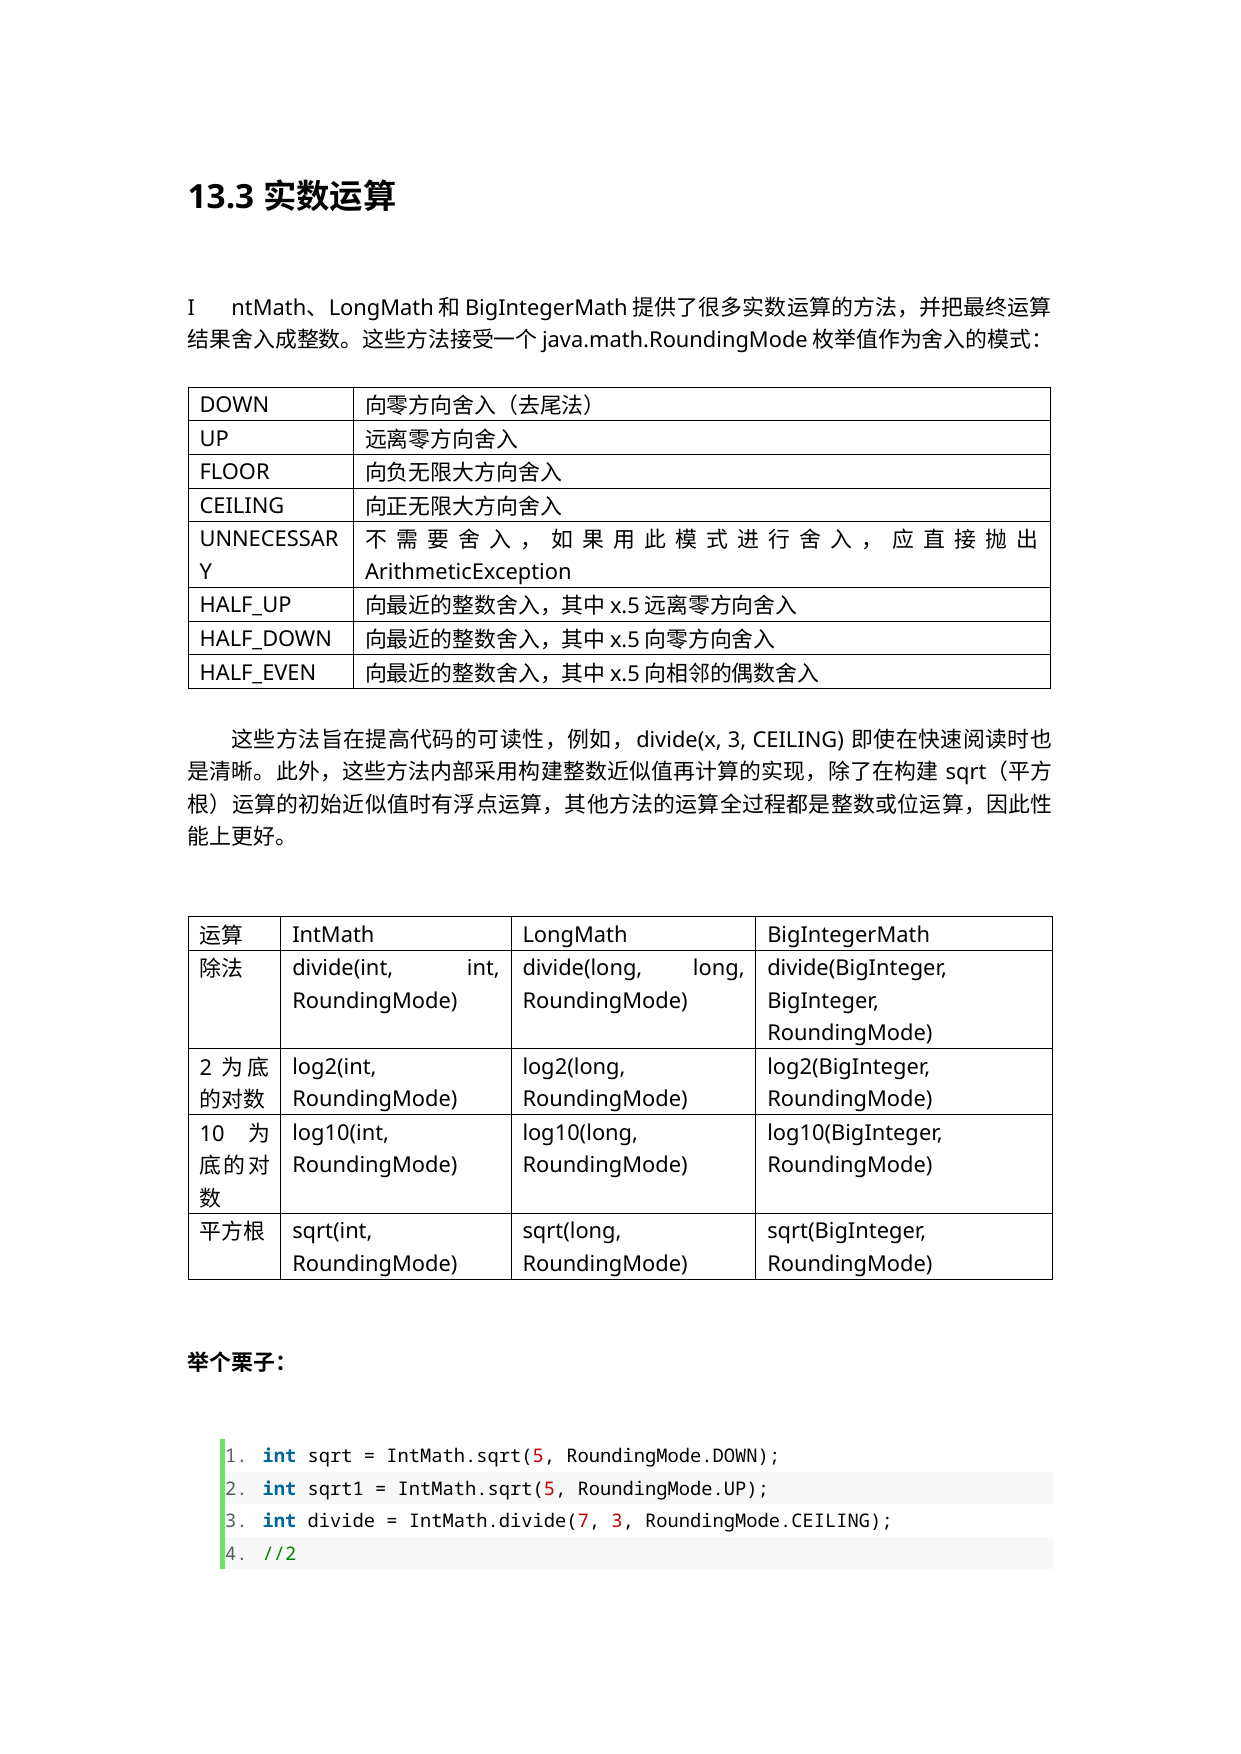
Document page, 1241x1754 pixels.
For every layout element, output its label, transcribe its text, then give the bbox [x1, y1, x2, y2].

subtitle 13.3 实数运算 [187, 162, 1053, 227]
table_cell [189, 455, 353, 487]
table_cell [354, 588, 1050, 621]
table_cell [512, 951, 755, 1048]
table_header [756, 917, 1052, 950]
text 举个栗子： [187, 1345, 1053, 1377]
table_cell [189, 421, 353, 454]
list int divide = IntMath.divide(7, 3, RoundingMode.CEILING); [225, 1504, 1053, 1537]
list //2 [225, 1537, 1053, 1569]
list int sqrt1 = IntMath.sqrt(5, RoundingMode.UP); [225, 1472, 1053, 1504]
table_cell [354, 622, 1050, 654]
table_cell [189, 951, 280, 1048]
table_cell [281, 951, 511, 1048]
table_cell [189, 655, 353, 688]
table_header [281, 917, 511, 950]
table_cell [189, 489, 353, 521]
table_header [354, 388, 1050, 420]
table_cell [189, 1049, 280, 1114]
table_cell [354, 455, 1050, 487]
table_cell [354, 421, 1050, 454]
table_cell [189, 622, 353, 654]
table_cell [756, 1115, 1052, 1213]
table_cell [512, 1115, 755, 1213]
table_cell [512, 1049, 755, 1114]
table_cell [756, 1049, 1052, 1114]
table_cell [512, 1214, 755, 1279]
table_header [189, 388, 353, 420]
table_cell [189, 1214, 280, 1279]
text 这些方法旨在提高代码的可读性，例如，divide(x, 3, CEILING) 即使在快速阅读时也是清晰。此外，这些方法内部采用构建整数近似值再计算的实现，除了在构建sqrt（平方根）运算的初始近似值时有浮点运算，其他方法的运算全过程都是整数或位运算，因此性能上更好。 [187, 721, 1053, 851]
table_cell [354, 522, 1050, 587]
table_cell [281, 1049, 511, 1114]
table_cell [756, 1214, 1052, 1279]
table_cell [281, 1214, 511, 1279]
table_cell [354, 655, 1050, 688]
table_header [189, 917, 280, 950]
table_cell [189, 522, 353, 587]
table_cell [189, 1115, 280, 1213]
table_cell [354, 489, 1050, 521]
text I ntMath、LongMath和BigIntegerMath提供了很多实数运算的方法，并把最终运算结果舍入成整数。这些方法接受一个java.math.RoundingMode枚举值作为舍入的模式： [187, 289, 1053, 354]
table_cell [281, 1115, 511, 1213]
list int sqrt = IntMath.sqrt(5, RoundingMode.DOWN); [225, 1439, 1053, 1472]
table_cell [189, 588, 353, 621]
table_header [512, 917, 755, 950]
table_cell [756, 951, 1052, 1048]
